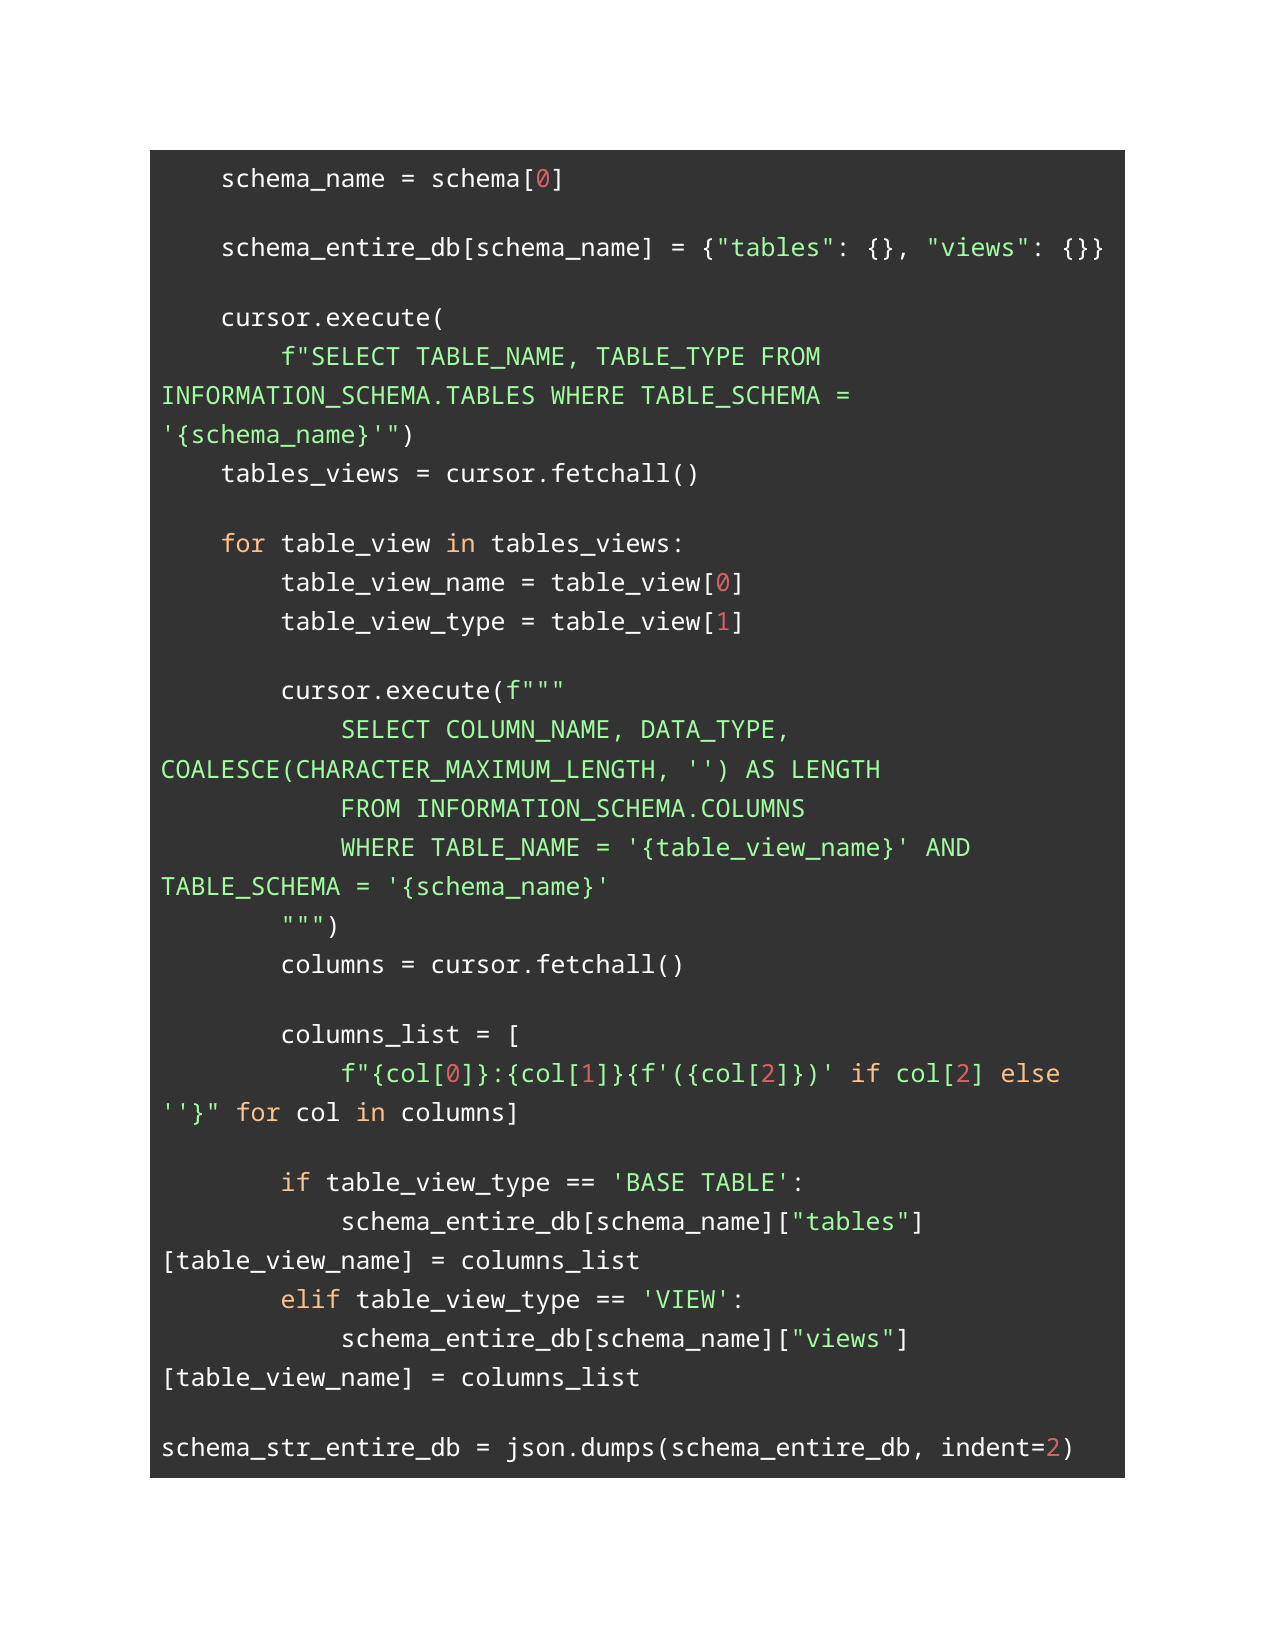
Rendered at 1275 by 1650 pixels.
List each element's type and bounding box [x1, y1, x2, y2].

table_header [150, 150, 1125, 1478]
